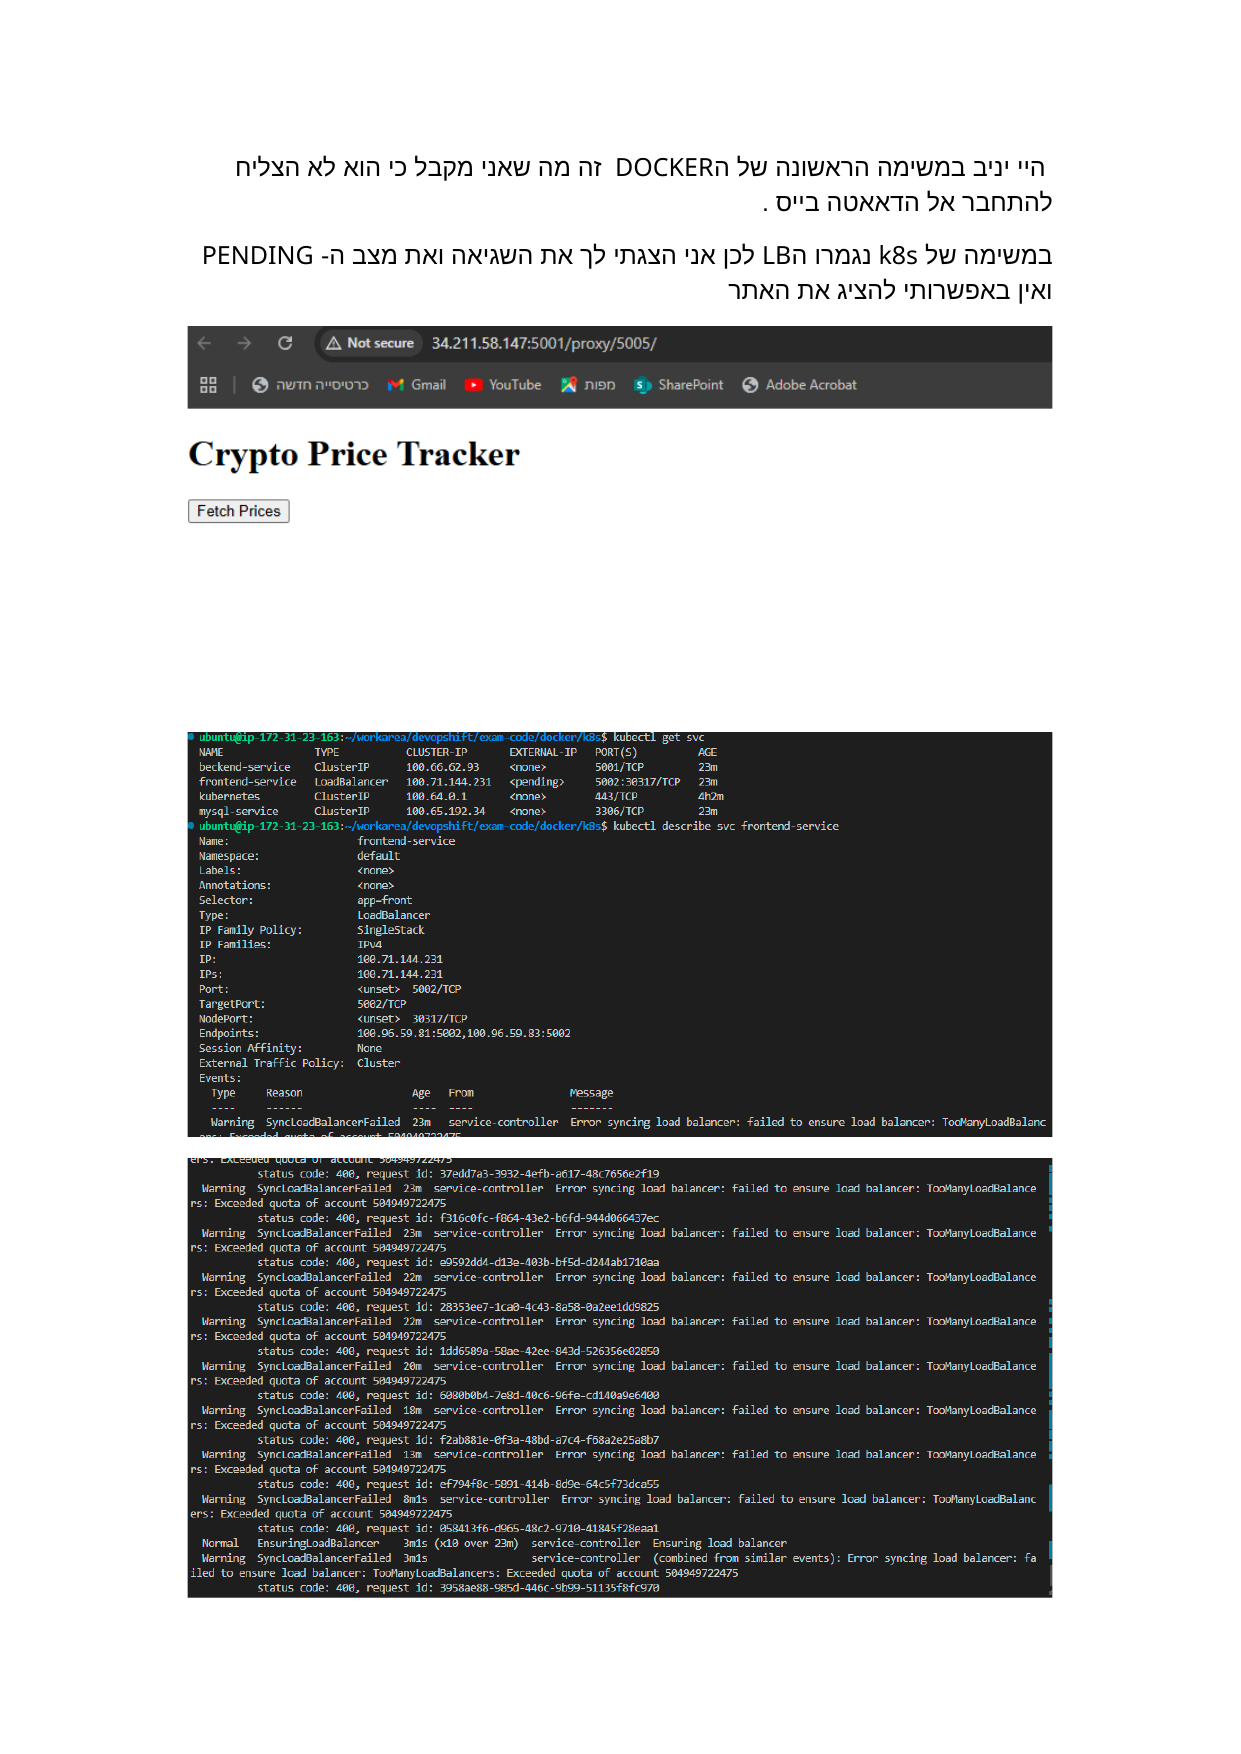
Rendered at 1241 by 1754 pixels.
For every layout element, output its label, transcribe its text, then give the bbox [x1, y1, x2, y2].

picture [187, 326, 1053, 599]
picture [187, 1158, 1053, 1598]
text היי יניב במשימה הראשונה של הDOCKER זה מה שאני מקבל כי הוא לא הצליח להתחבר אל הדאאטה בייס . [187, 150, 1053, 217]
picture [187, 732, 1053, 1137]
text במשימה של k8s נגמרו הLB לכן אני הצגתי לך את השגיאה ואת מצב ה- PENDING ואין באפשרותי להציג את האתר [187, 238, 1053, 305]
